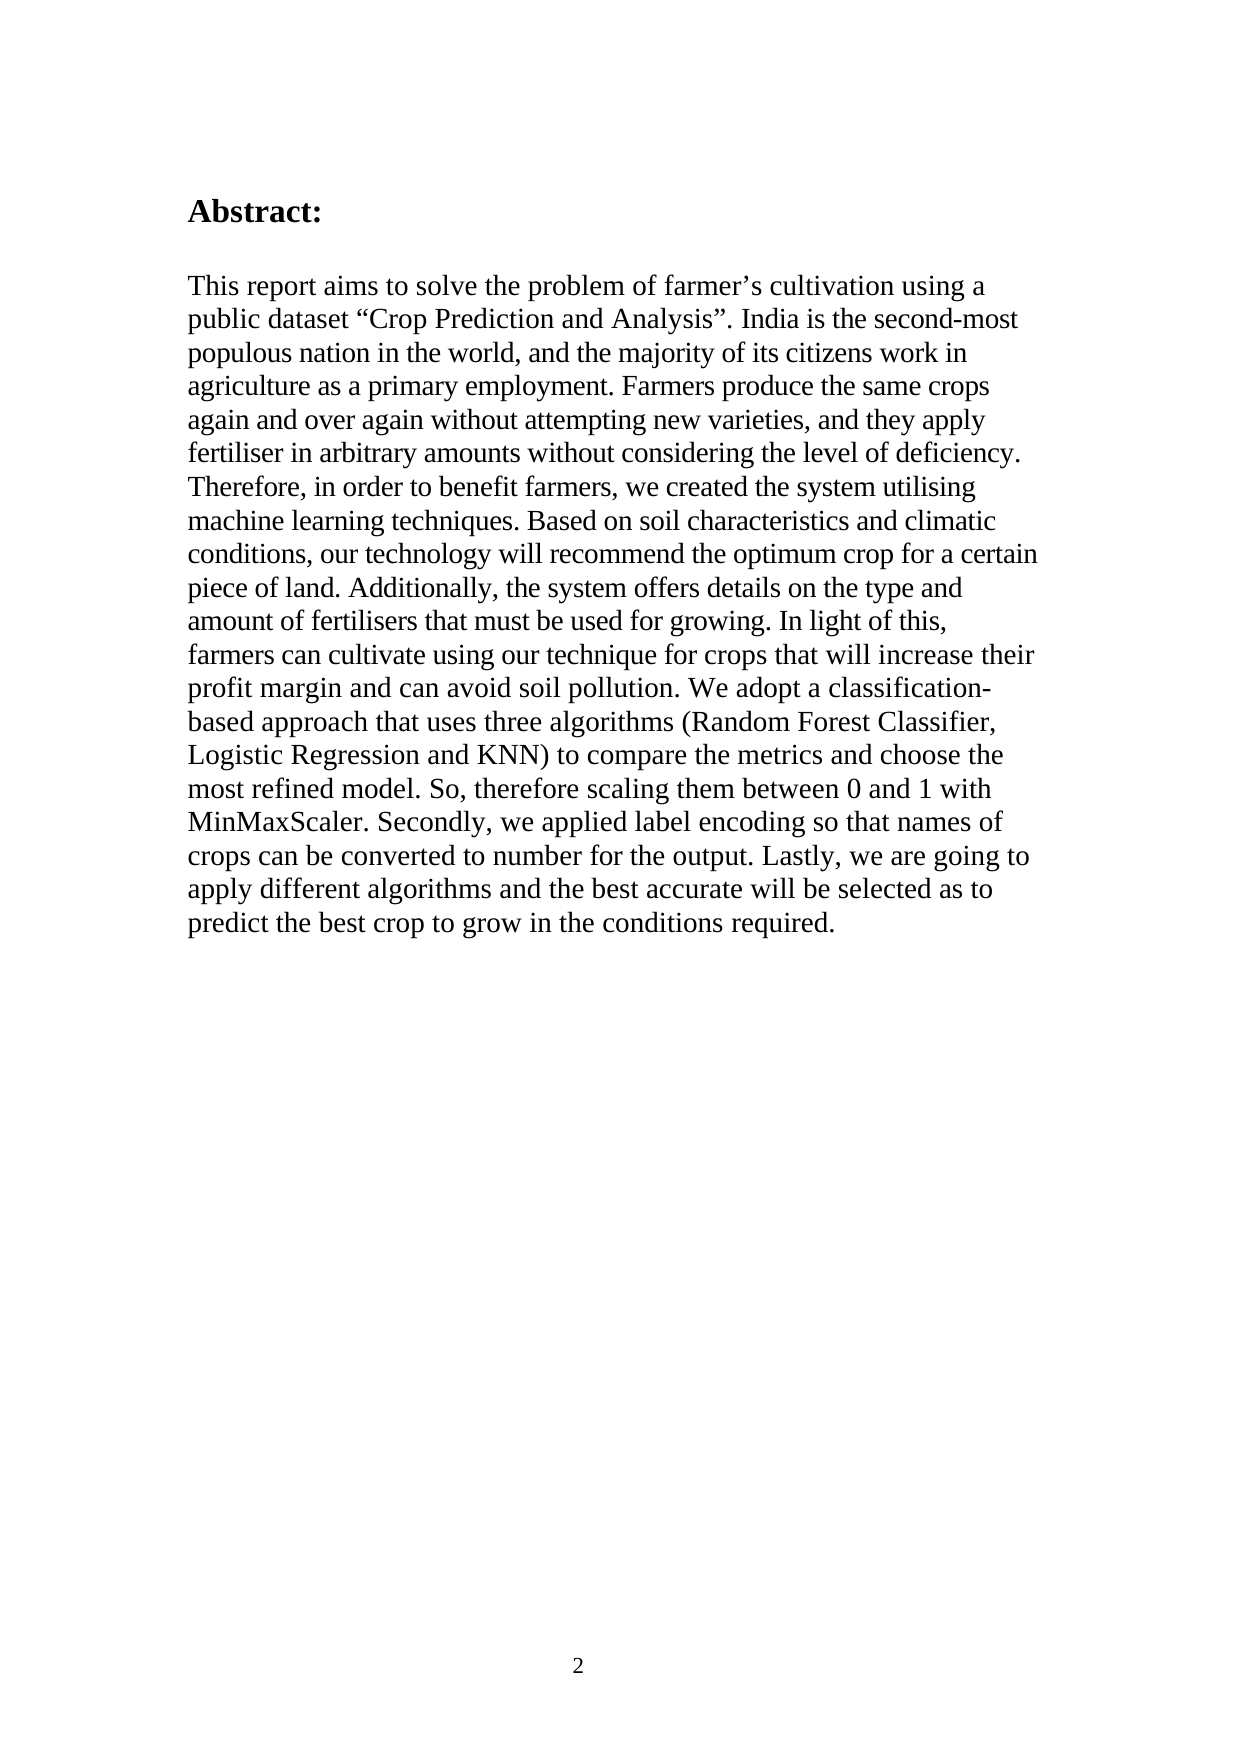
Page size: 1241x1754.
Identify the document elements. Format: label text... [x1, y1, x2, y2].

text This report aims to solve the problem of farmer’s cultivation using a public dataset “Crop Prediction and Analysis”. India is the second-most populous nation in the world, and the majority of its citizens work in agriculture as a primary employment. Farmers produce the same crops again and over again without attempting new varieties, and they apply fertiliser in arbitrary amounts without considering the level of deficiency. Therefore, in order to benefit farmers, we created the system utilising machine learning techniques. Based on soil characteristics and climatic conditions, our technology will recommend the optimum crop for a certain piece of land. Additionally, the system offers details on the type and amount of fertilisers that must be used for growing. In light of this, farmers can cultivate using our technique for crops that will increase their profit margin and can avoid soil pollution. We adopt a classification- based approach that uses three algorithms (Random Forest Classifier, Logistic Regression and KNN) to compare the metrics and choose the most refined model. So, therefore scaling them between 0 and 1 with MinMaxScaler. Secondly, we applied label encoding so that names of crops can be converted to number for the output. Lastly, we are going to apply different algorithms and the best accurate will be selected as to predict the best crop to grow in the conditions required. [187, 268, 1039, 939]
subtitle Abstract: [187, 191, 1163, 230]
